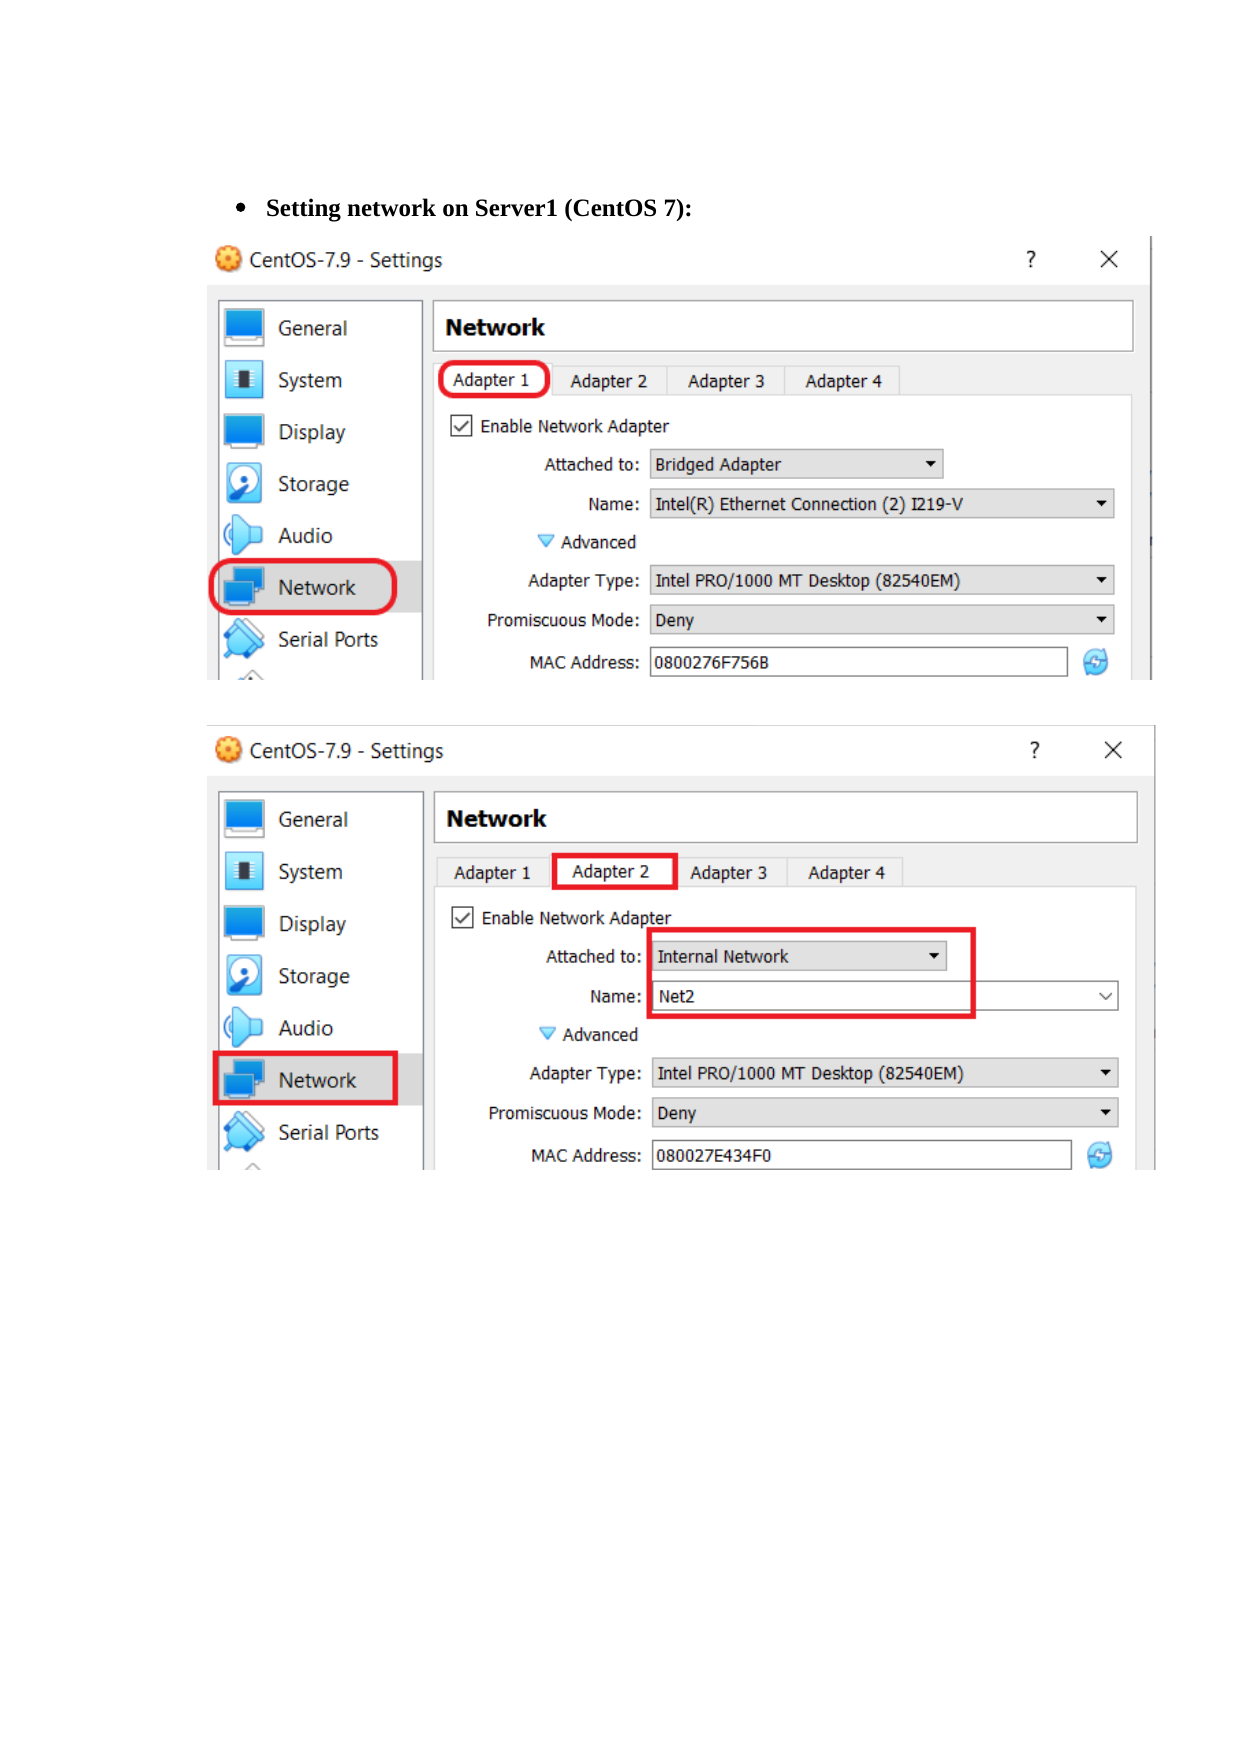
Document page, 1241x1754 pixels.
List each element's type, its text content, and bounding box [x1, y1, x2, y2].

picture [206, 236, 1153, 680]
list Setting network on Server1 (CentOS 7): [236, 193, 1152, 221]
picture [206, 725, 1156, 1170]
